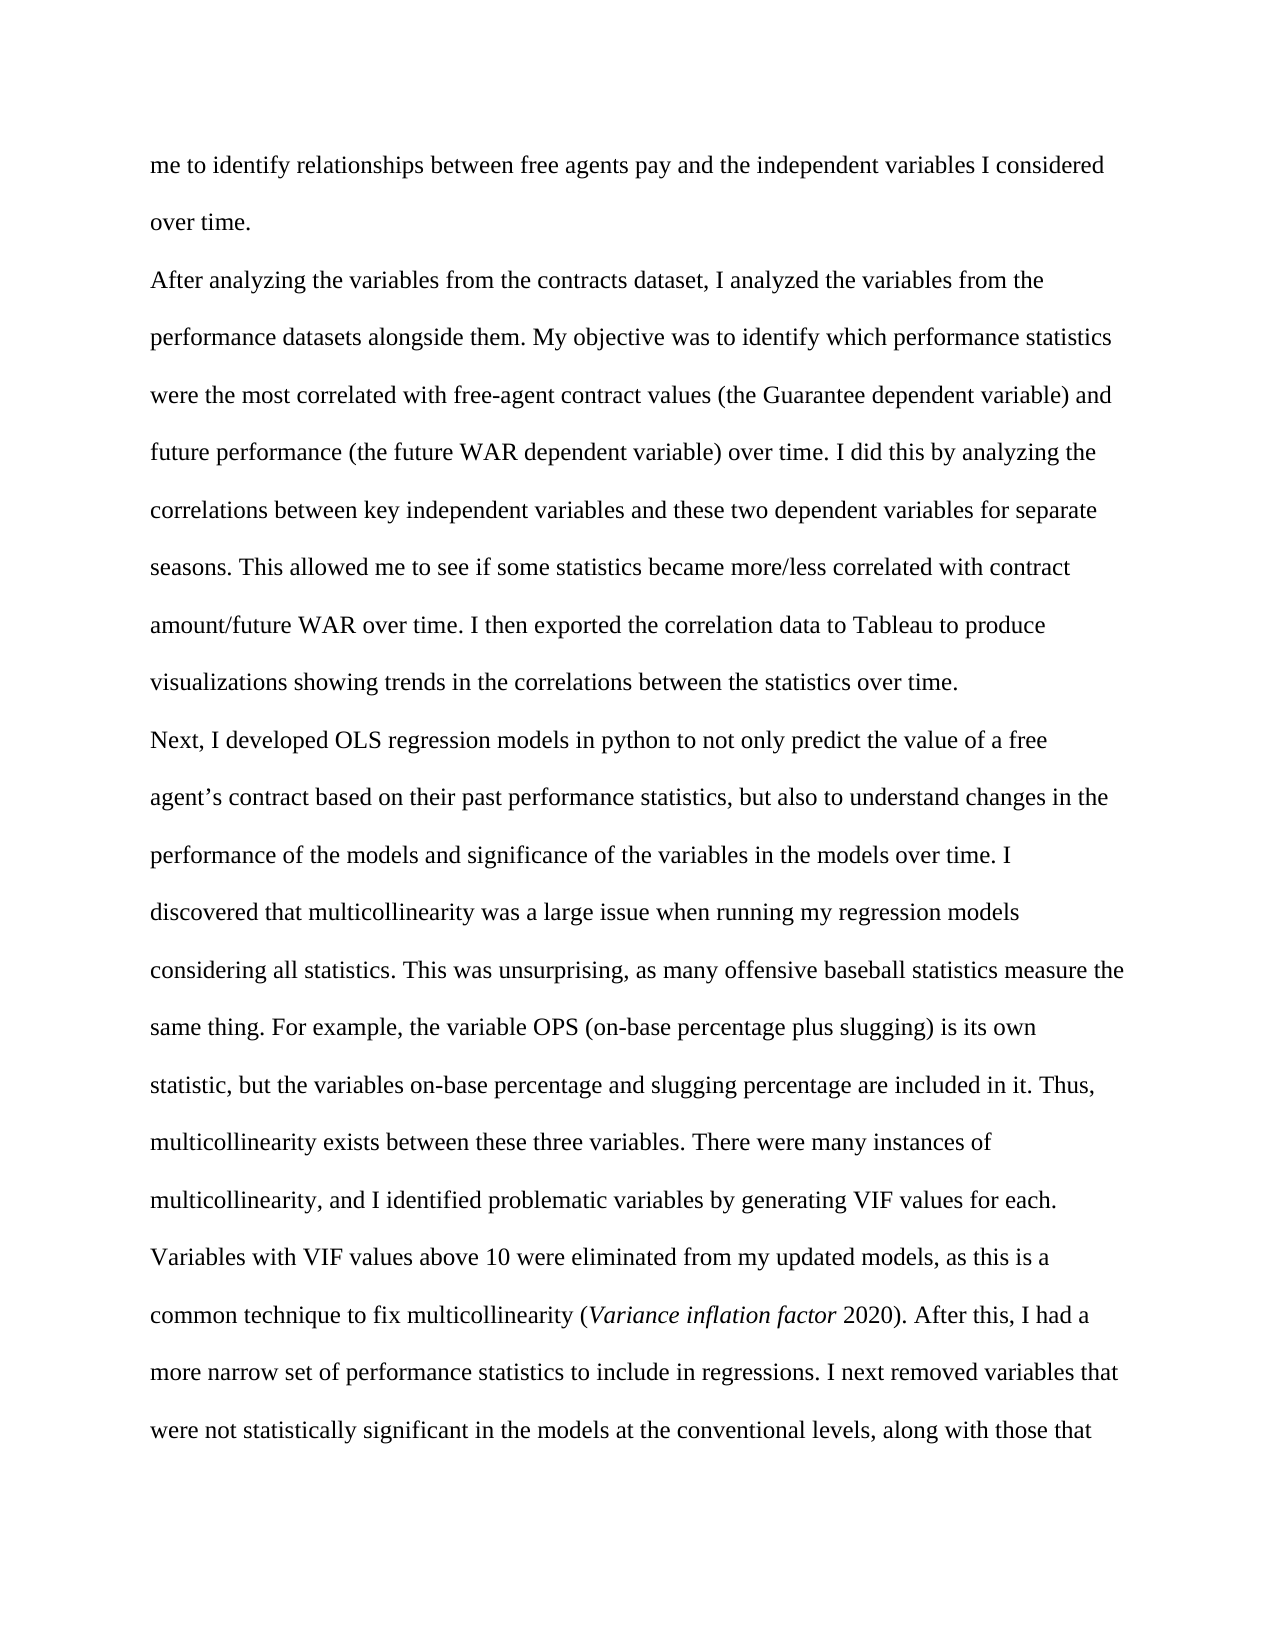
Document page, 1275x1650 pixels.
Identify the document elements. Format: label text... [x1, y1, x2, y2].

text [150, 725, 1125, 1444]
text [150, 150, 1125, 236]
text After analyzing the variables from the contracts dataset, I analyzed the variables from the performance datasets alongside them. My objective was to identify which performance statistics were the most correlated with free-agent contract values (the Guarantee dependent variable) and future performance (the future WAR dependent variable) over time. I did this by analyzing the correlations between key independent variables and these two dependent variables for separate seasons. This allowed me to see if some statistics became more/less correlated with contract amount/future WAR over time. I then exported the correlation data to Tableau to produce visualizations showing trends in the correlations between the statistics over time. [150, 265, 1125, 696]
